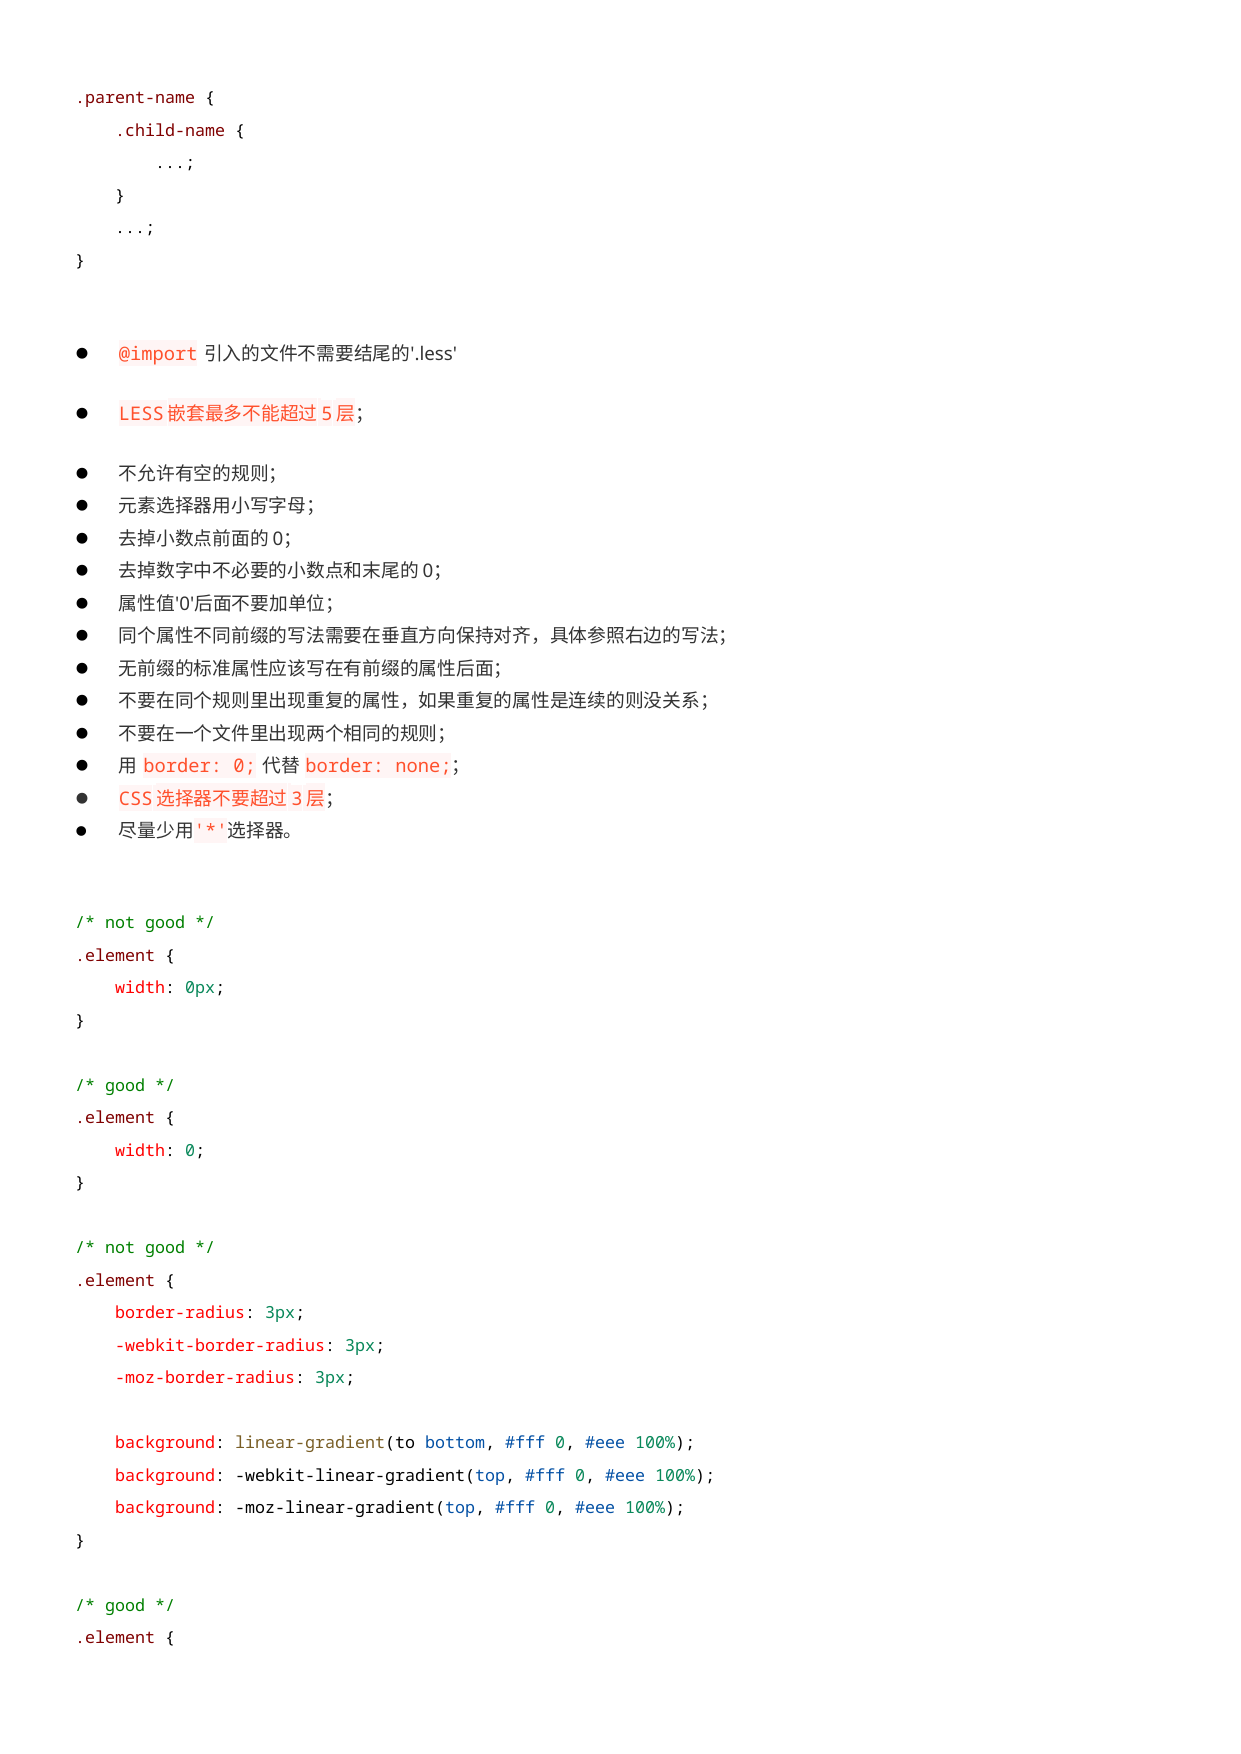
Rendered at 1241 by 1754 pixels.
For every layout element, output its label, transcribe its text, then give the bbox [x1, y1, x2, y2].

text /* good */ [75, 1068, 1165, 1101]
list CSS选择器不要超过3层； [75, 781, 1165, 813]
list @import 引入的文件不需要结尾的'.less' [75, 336, 1165, 368]
text } [75, 178, 1165, 211]
list LESS嵌套最多不能超过5层； [75, 396, 1165, 428]
list 属性值'0'后面不要加单位； [75, 586, 1165, 618]
list 无前缀的标准属性应该写在有前缀的属性后面； [75, 651, 1165, 683]
list 去掉小数点前面的0； [75, 521, 1165, 553]
text .parent-name { [75, 81, 1165, 113]
text ...; [75, 211, 1165, 243]
text .child-name { [75, 113, 1165, 146]
list 用 border: 0; 代替 border: none;； [75, 748, 1165, 781]
text /* good */ [75, 1588, 1165, 1621]
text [75, 1491, 1165, 1523]
list 不要在同个规则里出现重复的属性，如果重复的属性是连续的则没关系； [75, 683, 1165, 716]
list 去掉数字中不必要的小数点和末尾的0； [75, 553, 1165, 586]
text width: 0; [75, 1133, 1165, 1166]
text } [75, 243, 1165, 276]
text } [75, 1523, 1165, 1556]
text } [75, 1166, 1165, 1198]
text -webkit-border-radius: 3px; [75, 1328, 1165, 1361]
list 元素选择器用小写字母； [75, 488, 1165, 521]
list 不允许有空的规则； [75, 456, 1165, 488]
list 不要在一个文件里出现两个相同的规则； [75, 716, 1165, 748]
list 同个属性不同前缀的写法需要在垂直方向保持对齐，具体参照右边的写法； [75, 618, 1165, 651]
text width: 0px; [75, 971, 1165, 1003]
text .element { [75, 1263, 1165, 1296]
text .element { [75, 1621, 1165, 1653]
text ...; [75, 146, 1165, 178]
text .element { [75, 1101, 1165, 1133]
text /* not good */ [75, 1231, 1165, 1263]
text } [75, 1003, 1165, 1036]
text /* not good */ [75, 906, 1165, 938]
text -moz-border-radius: 3px; [75, 1361, 1165, 1393]
text background: linear-gradient(to bottom, #fff 0, #eee 100%); [75, 1426, 1165, 1458]
list 尽量少用'*'选择器。 [75, 813, 1165, 846]
text border-radius: 3px; [75, 1296, 1165, 1328]
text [75, 1458, 1165, 1491]
text .element { [75, 938, 1165, 971]
